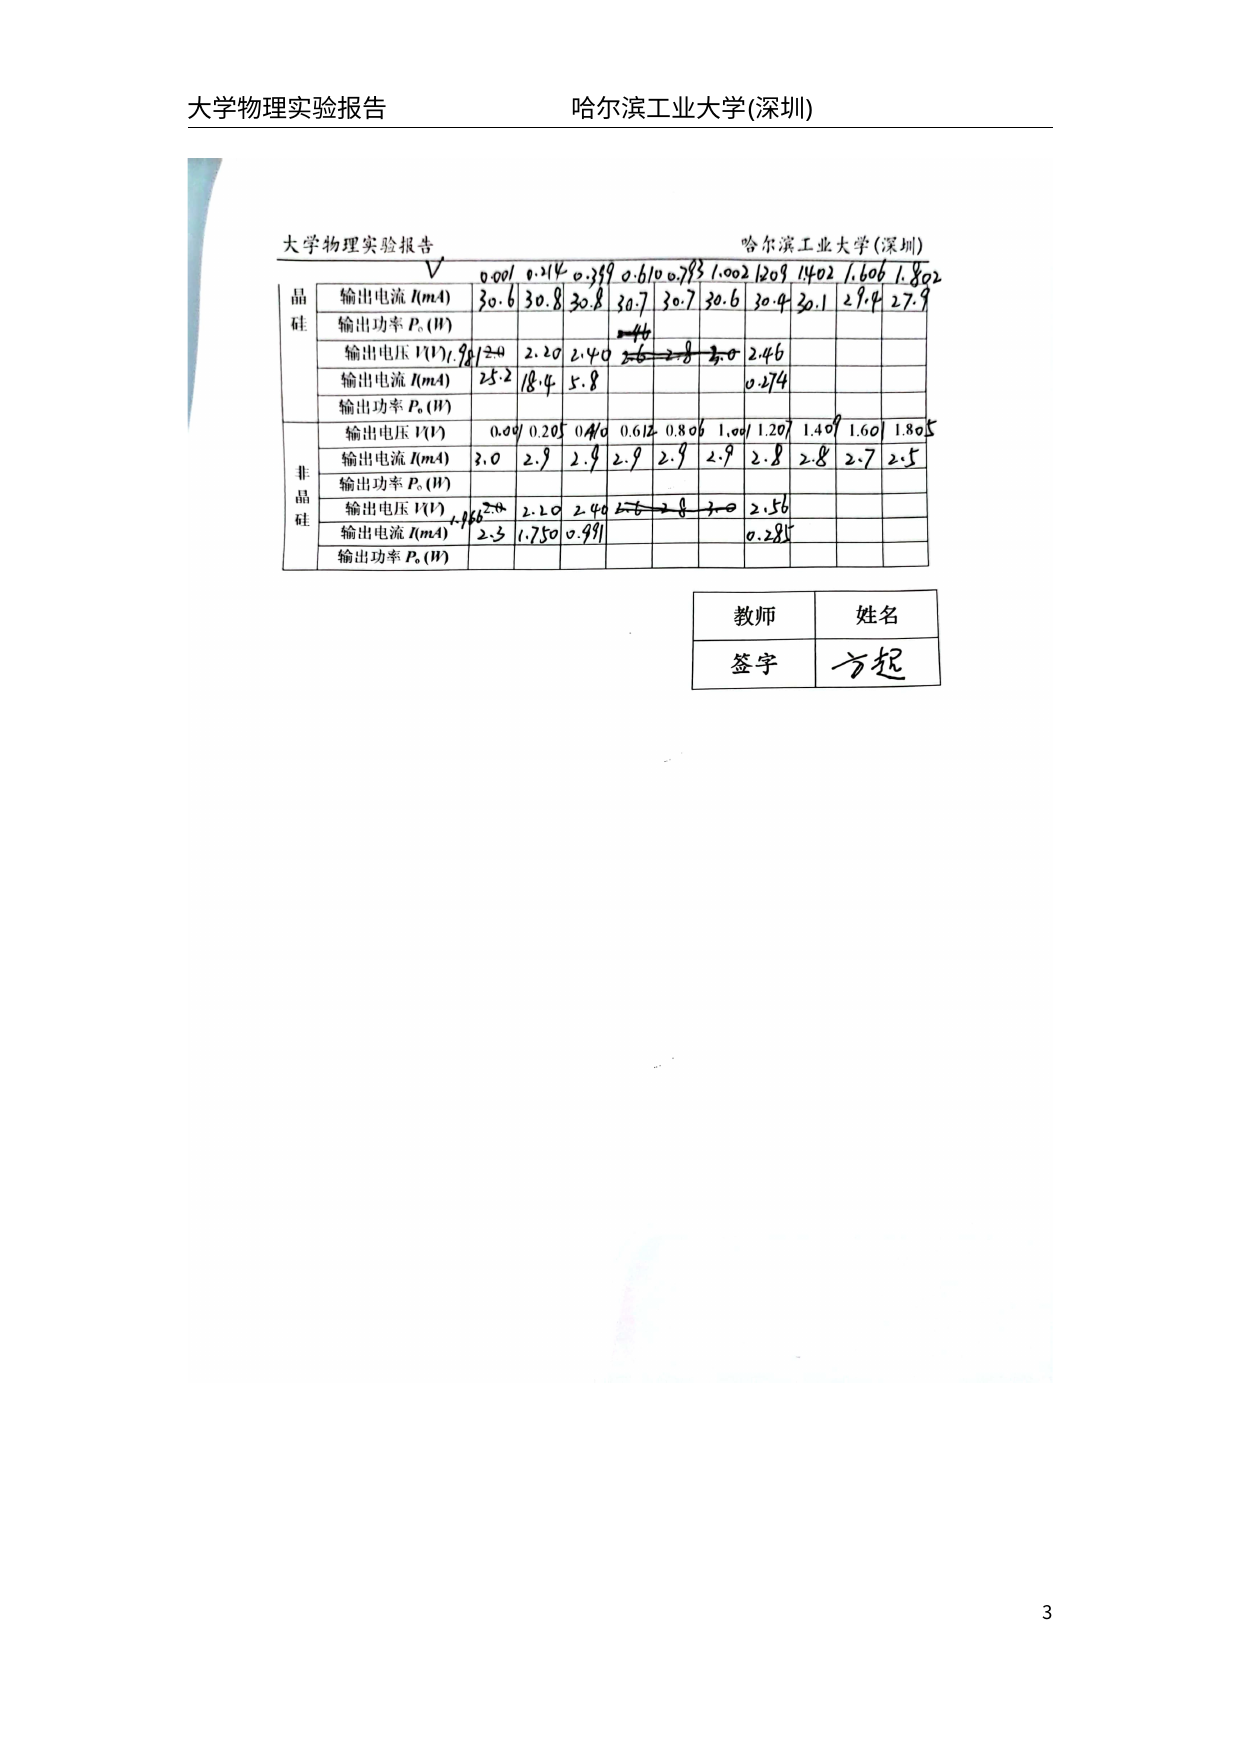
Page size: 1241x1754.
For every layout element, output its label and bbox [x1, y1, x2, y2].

picture [187, 158, 1053, 1383]
